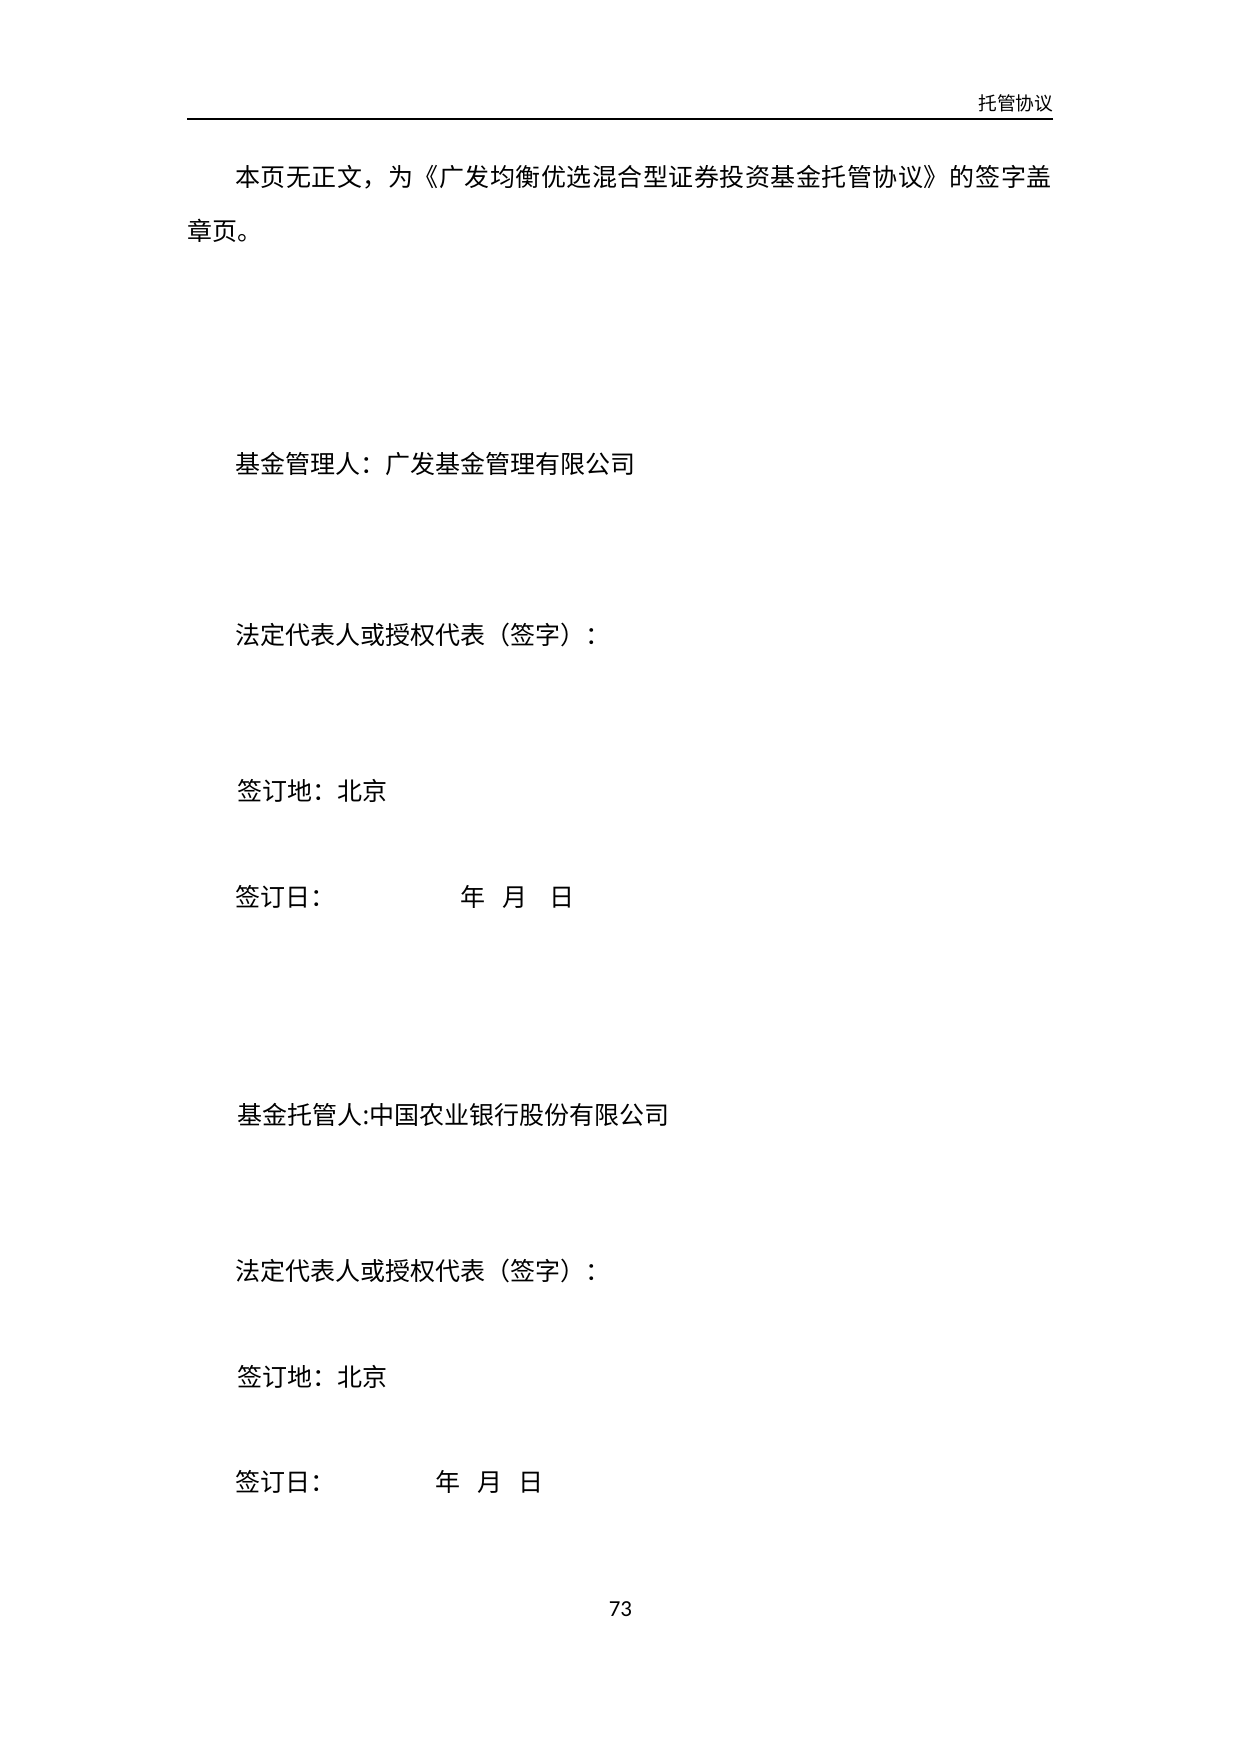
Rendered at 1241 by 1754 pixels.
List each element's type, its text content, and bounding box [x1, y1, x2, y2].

text 签订地：北京 [187, 772, 1053, 808]
text 基金托管人:中国农业银行股份有限公司 [187, 1095, 1053, 1132]
text 签订地：北京 [187, 1357, 1053, 1393]
text 法定代表人或授权代表（签字）： [187, 1252, 1053, 1288]
text 法定代表人或授权代表（签字）： [187, 615, 1053, 651]
text 签订日： 年 月 日 [187, 1463, 1053, 1499]
text 基金管理人：广发基金管理有限公司 [187, 430, 1053, 495]
text 签订日： 年 月 日 [187, 877, 1053, 913]
text 本页无正文，为《广发均衡优选混合型证券投资基金托管协议》的签字盖章页。 [187, 157, 1053, 248]
